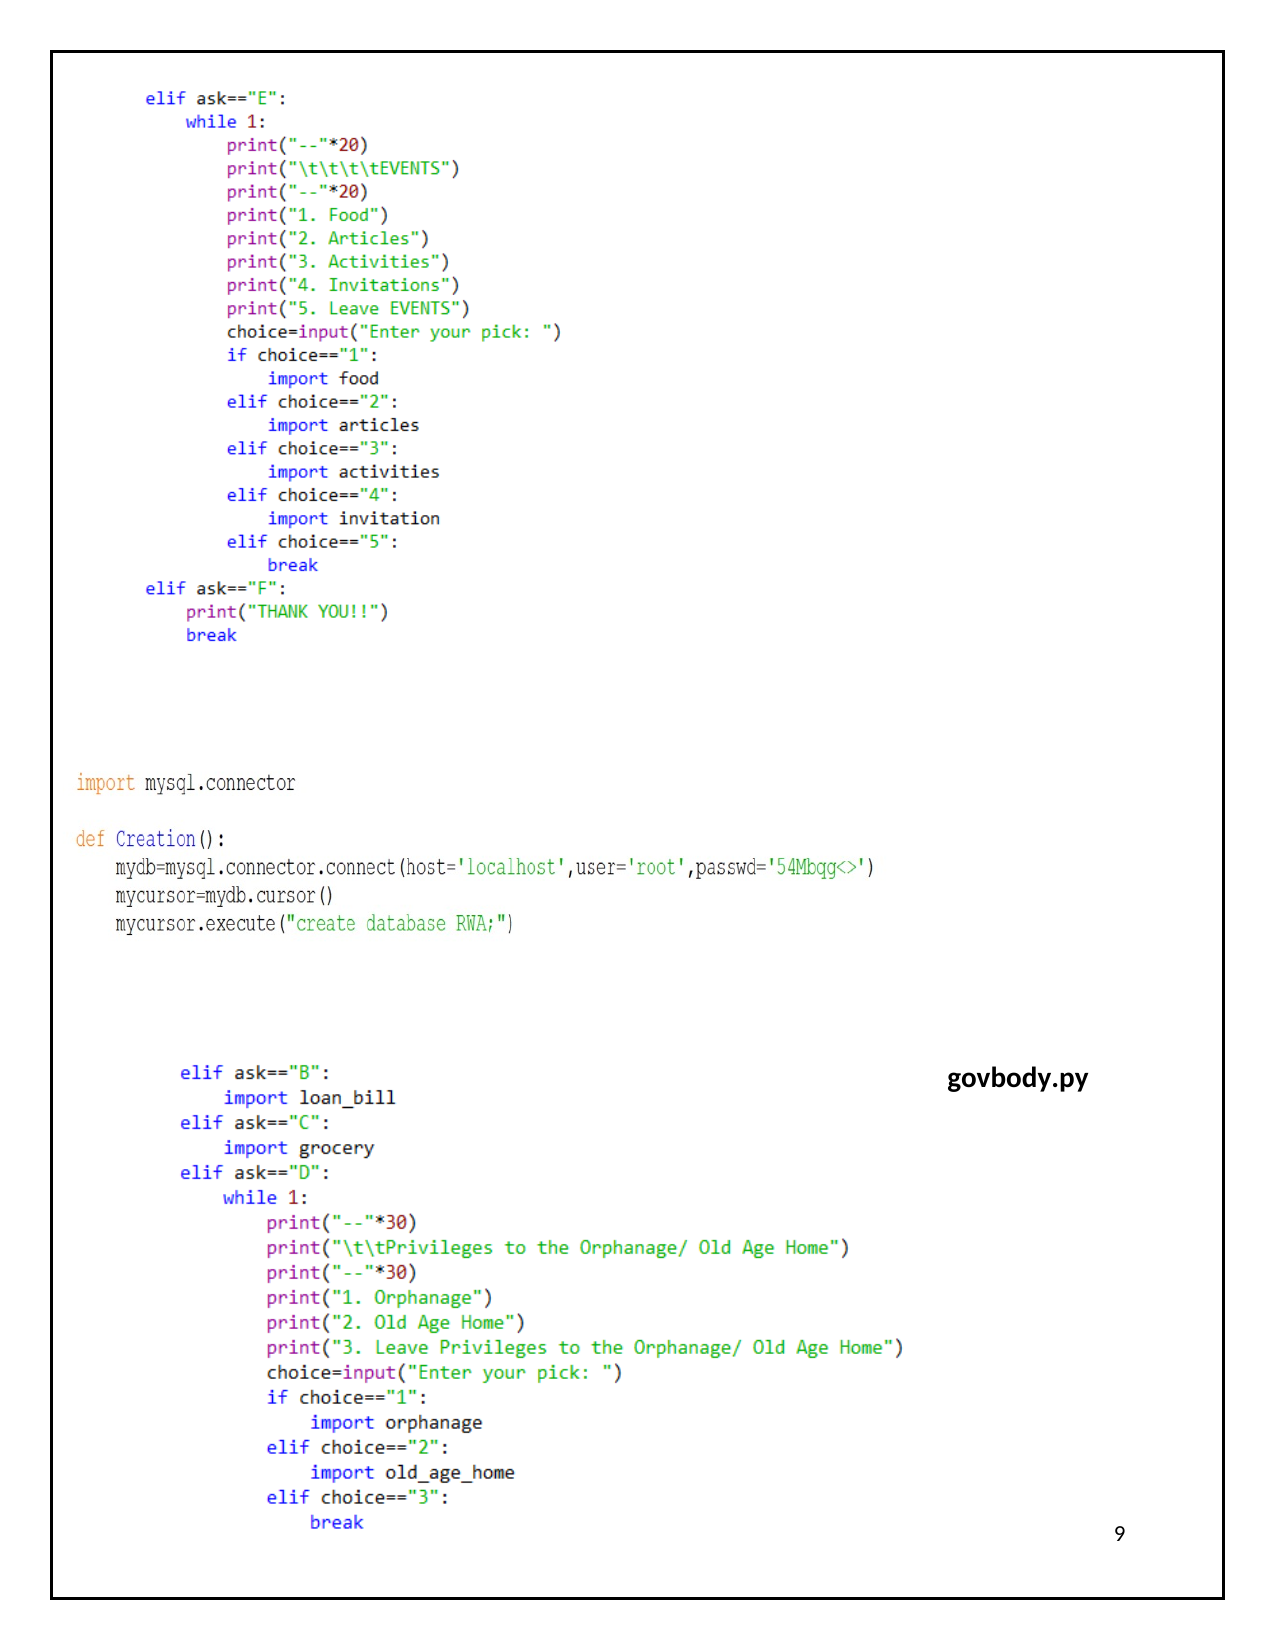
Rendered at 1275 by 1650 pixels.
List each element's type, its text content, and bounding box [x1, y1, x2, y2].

text govbody.py [929, 1059, 1125, 1095]
picture [62, 759, 979, 999]
picture [150, 1057, 929, 1533]
picture [120, 86, 625, 658]
